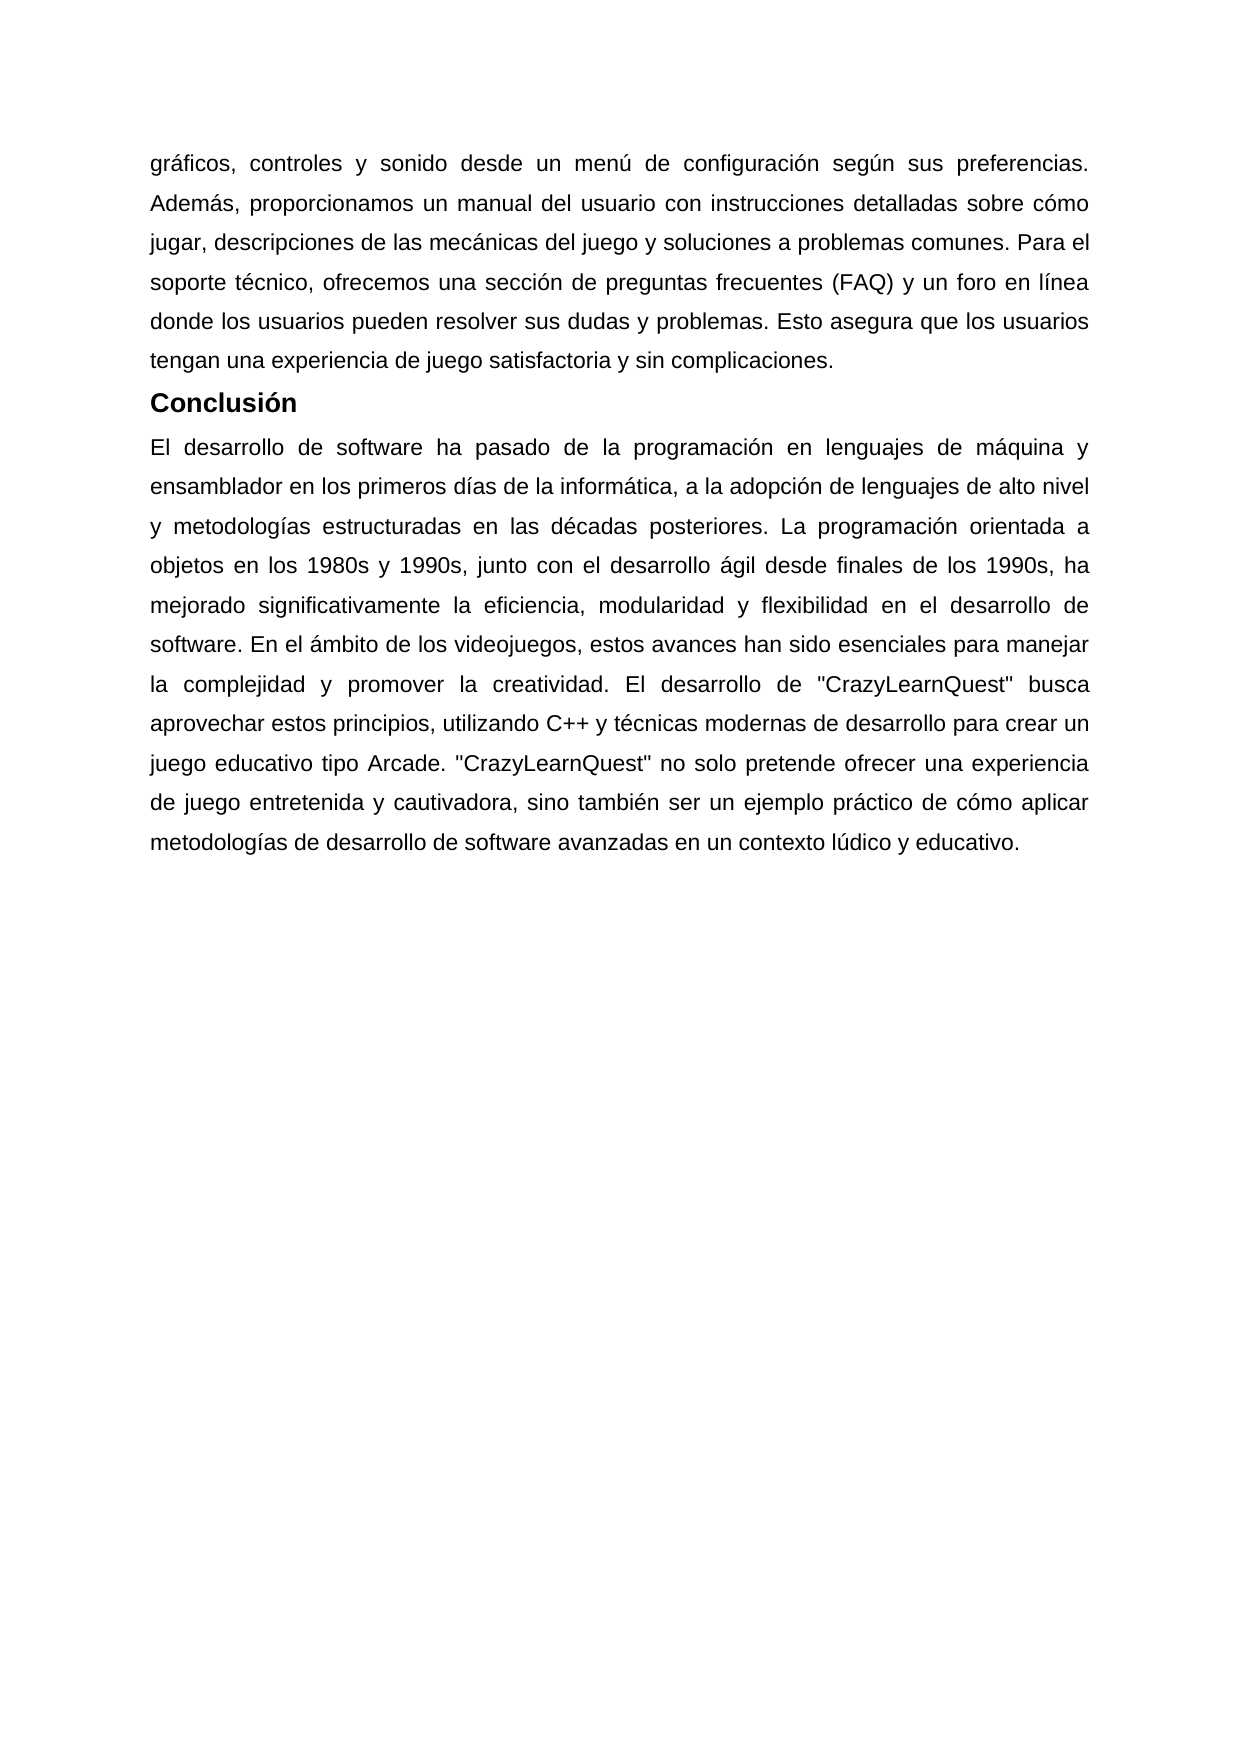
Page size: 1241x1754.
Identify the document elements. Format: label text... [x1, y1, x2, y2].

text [150, 150, 1090, 374]
text Conclusión [150, 387, 1090, 418]
text El desarrollo de software ha pasado de la programación en lenguajes de máquina y ensamblador en los primeros días de la informática, a la adopción de lenguajes de alto nivel y metodologías estructuradas en las décadas posteriores. La programación orientada a objetos en los 1980s y 1990s, junto con el desarrollo ágil desde finales de los 1990s, ha mejorado significativamente la eficiencia, modularidad y flexibilidad en el desarrollo de software. En el ámbito de los videojuegos, estos avances han sido esenciales para manejar la complejidad y promover la creatividad. El desarrollo de "CrazyLearnQuest" busca aprovechar estos principios, utilizando C++ y técnicas modernas de desarrollo para crear un juego educativo tipo Arcade. "CrazyLearnQuest" no solo pretende ofrecer una experiencia de juego entretenida y cautivadora, sino también ser un ejemplo práctico de cómo aplicar metodologías de desarrollo de software avanzadas en un contexto lúdico y educativo. [150, 434, 1090, 855]
